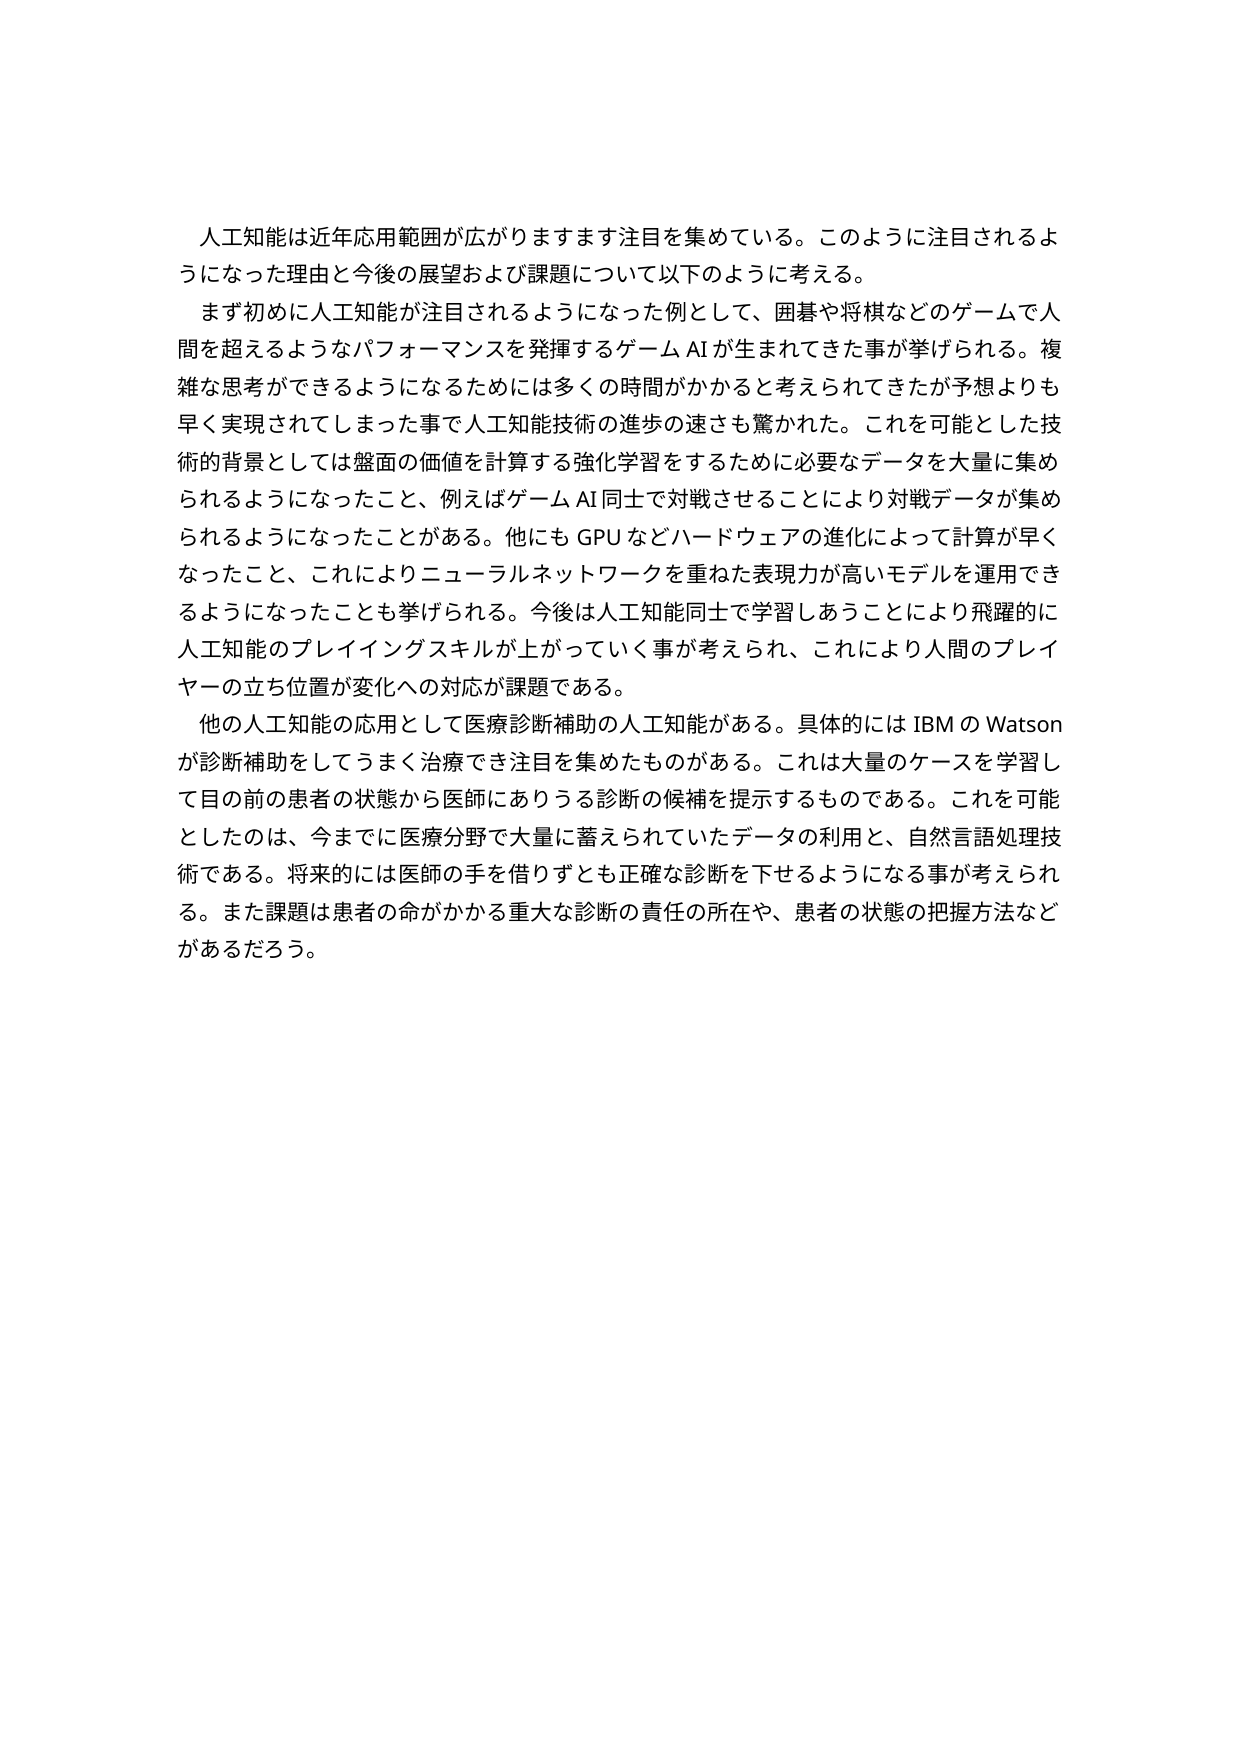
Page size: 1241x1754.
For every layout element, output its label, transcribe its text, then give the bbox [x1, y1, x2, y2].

text 人工知能は近年応用範囲が広がりますます注目を集めている。このように注目されるようになった理由と今後の展望および課題について以下のように考える。 [177, 217, 1063, 292]
text まず初めに人工知能が注目されるようになった例として、囲碁や将棋などのゲームで人間を超えるようなパフォーマンスを発揮するゲームAIが生まれてきた事が挙げられる。複雑な思考ができるようになるためには多くの時間がかかると考えられてきたが予想よりも早く実現されてしまった事で人工知能技術の進歩の速さも驚かれた。これを可能とした技術的背景としては盤面の価値を計算する強化学習をするために必要なデータを大量に集められるようになったこと、例えばゲームAI同士で対戦させることにより対戦データが集められるようになったことがある。他にもGPUなどハードウェアの進化によって計算が早くなったこと、これによりニューラルネットワークを重ねた表現力が高いモデルを運用できるようになったことも挙げられる。今後は人工知能同士で学習しあうことにより飛躍的に人工知能のプレイイングスキルが上がっていく事が考えられ、これにより人間のプレイヤーの立ち位置が変化への対応が課題である。 [177, 292, 1063, 704]
text 他の人工知能の応用として医療診断補助の人工知能がある。具体的にはIBMのWatsonが診断補助をしてうまく治療でき注目を集めたものがある。これは大量のケースを学習して目の前の患者の状態から医師にありうる診断の候補を提示するものである。これを可能としたのは、今までに医療分野で大量に蓄えられていたデータの利用と、自然言語処理技術である。将来的には医師の手を借りずとも正確な診断を下せるようになる事が考えられる。また課題は患者の命がかかる重大な診断の責任の所在や、患者の状態の把握方法などがあるだろう。 [177, 704, 1063, 967]
